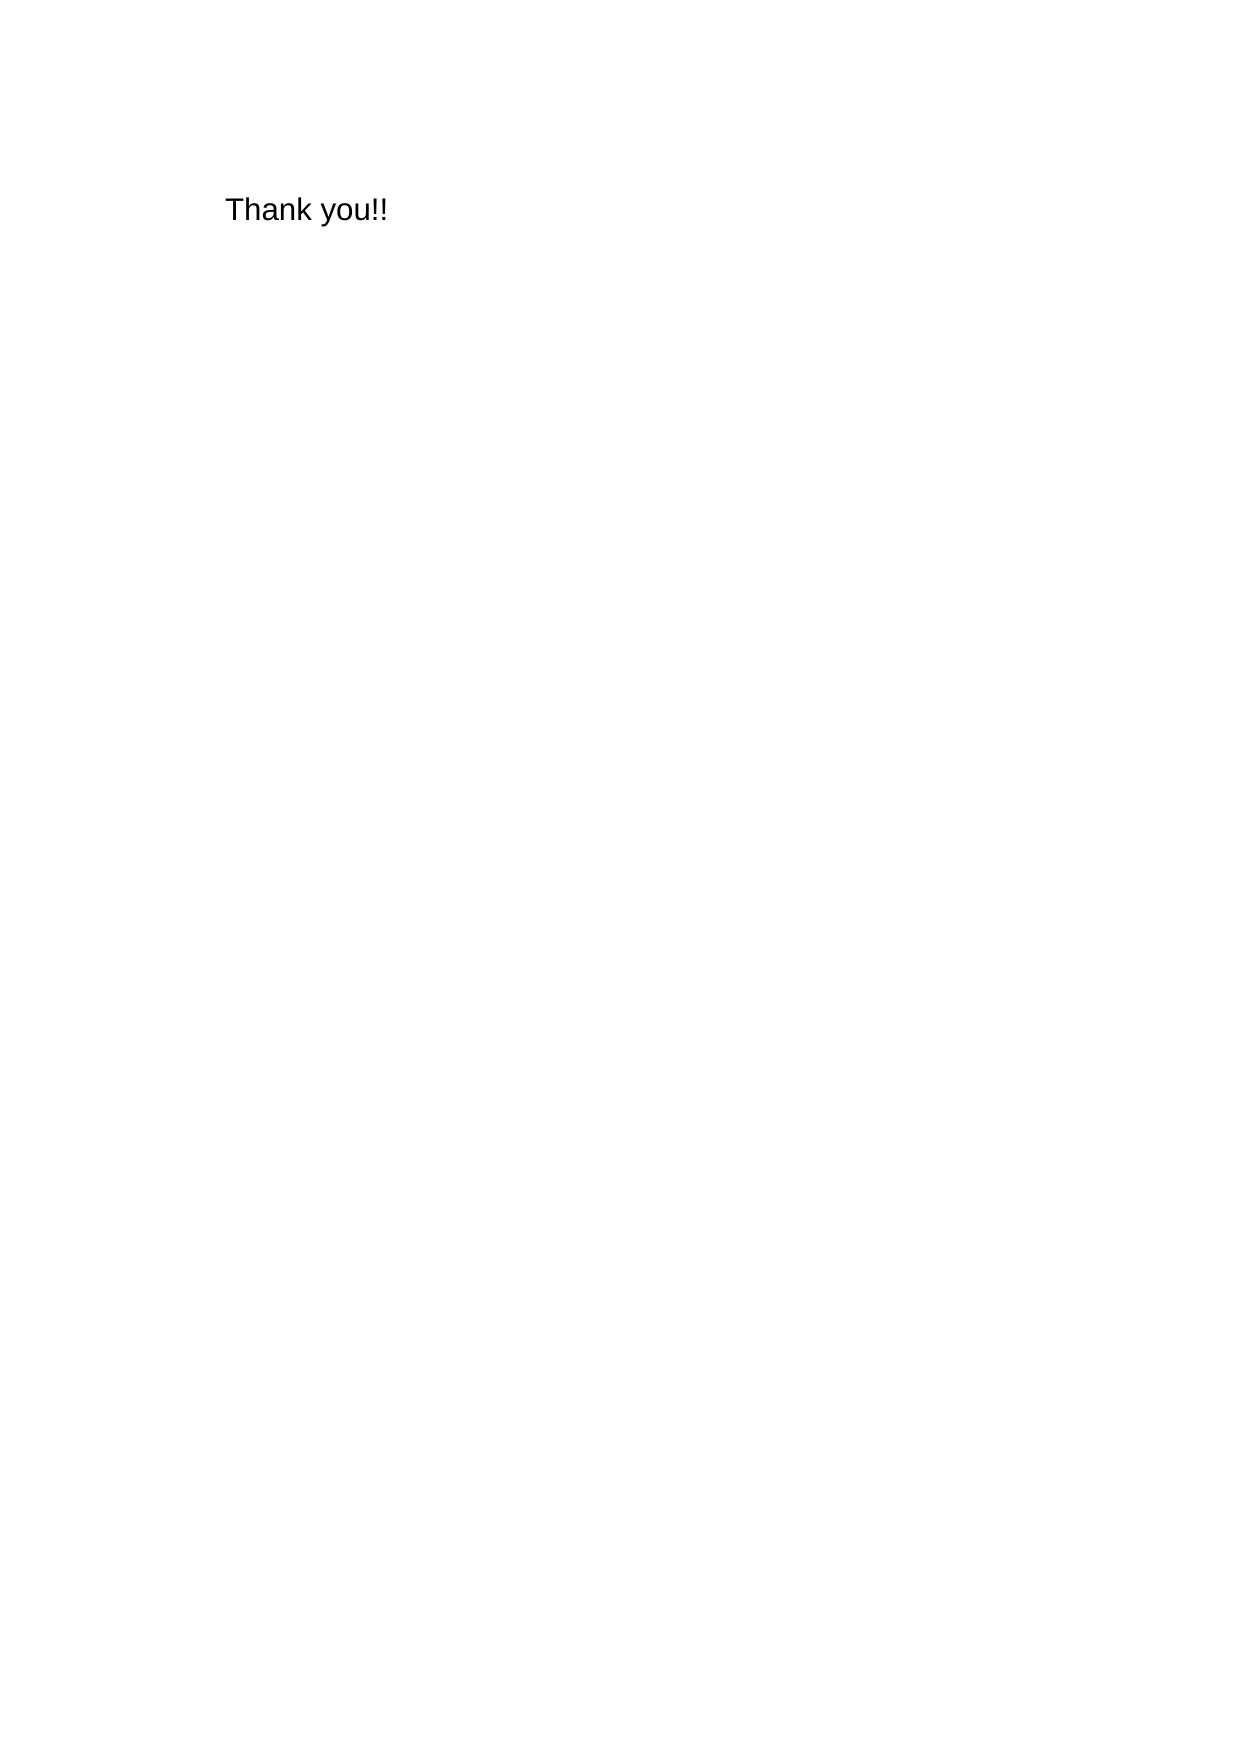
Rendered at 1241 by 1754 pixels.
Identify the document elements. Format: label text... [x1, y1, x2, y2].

text Thank you!! [225, 191, 1090, 227]
